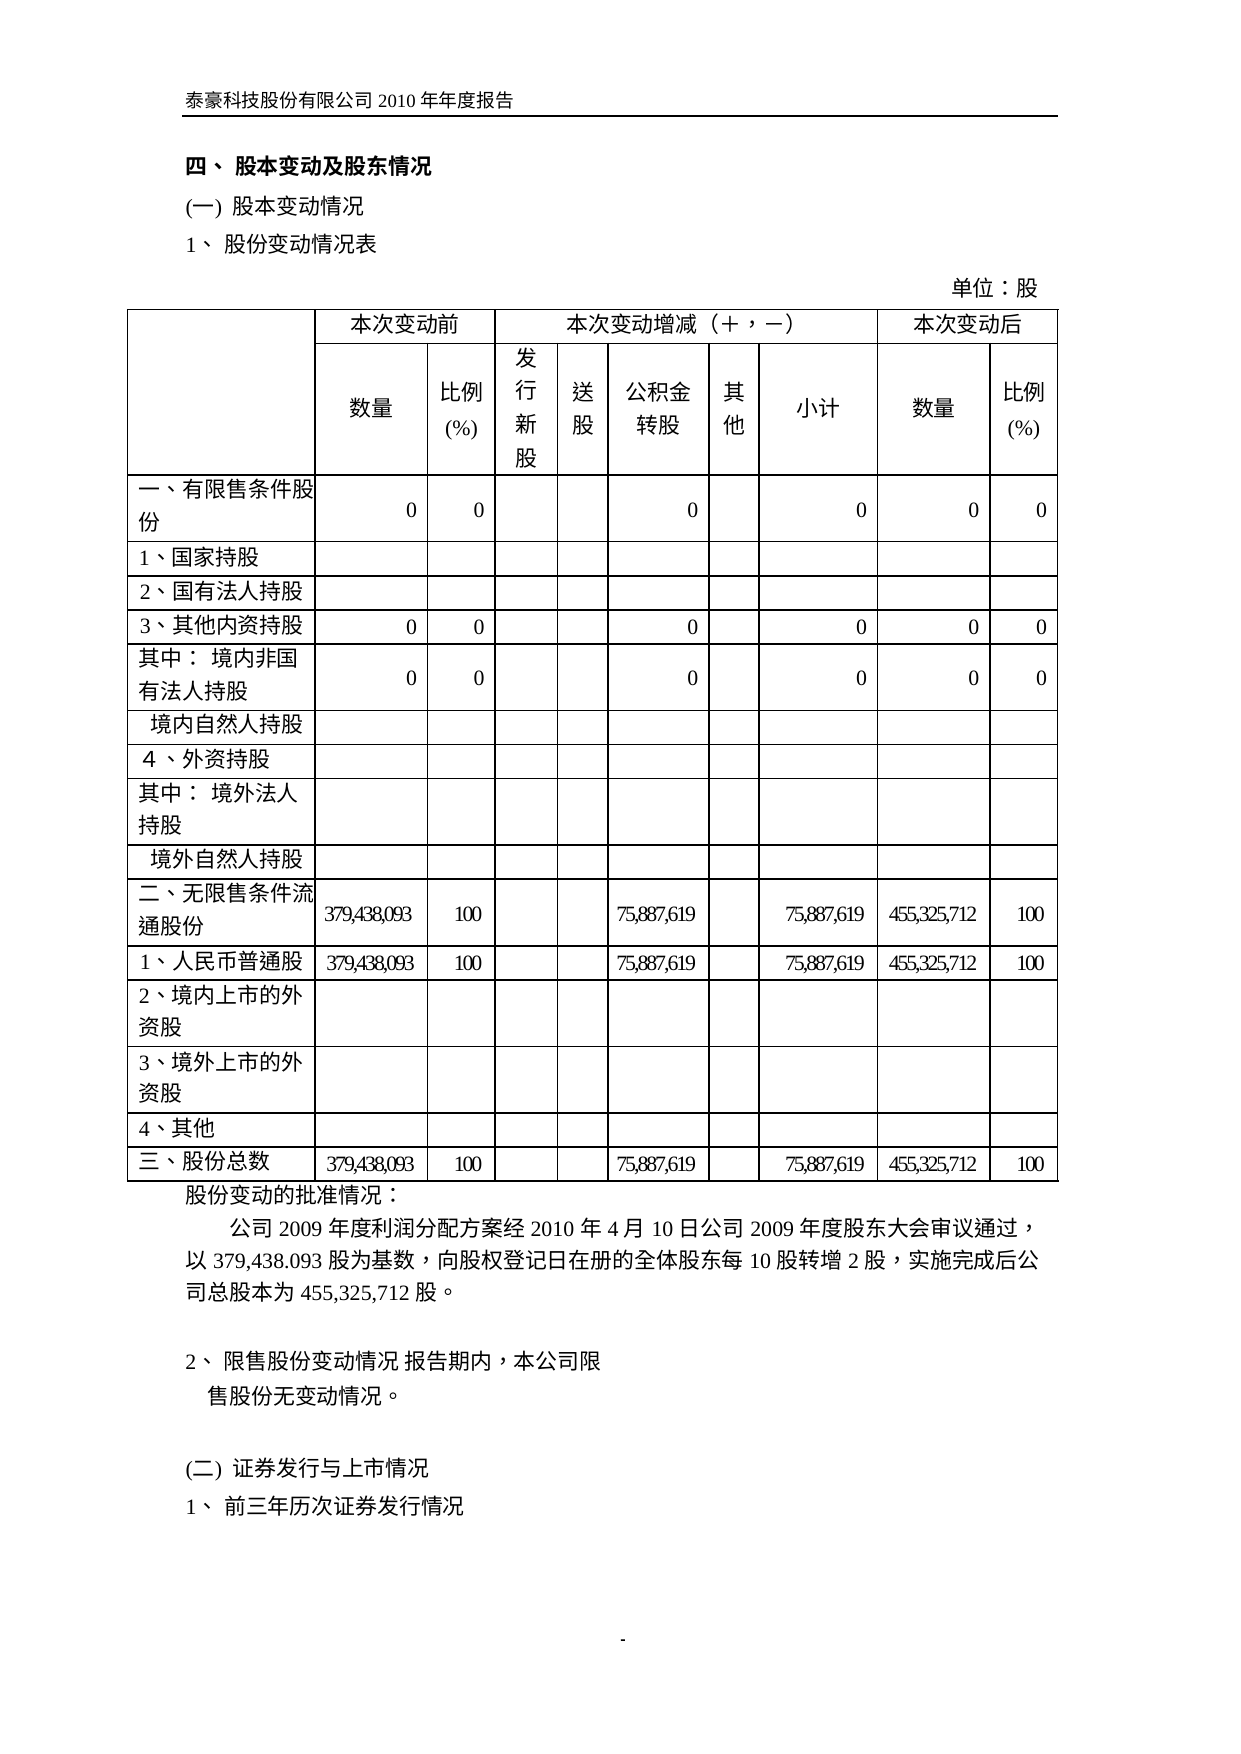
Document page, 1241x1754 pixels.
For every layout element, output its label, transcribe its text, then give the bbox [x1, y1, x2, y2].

table_cell [316, 1114, 427, 1146]
table_cell 0 [760, 645, 877, 709]
text 司总股本为 455,325,712 股。 [185, 1277, 1071, 1307]
table_cell 送 股 [558, 344, 607, 474]
table_cell [710, 1148, 758, 1180]
table_cell [496, 1047, 557, 1112]
table_cell [991, 745, 1057, 778]
table_header 本次变动前 [316, 310, 494, 343]
table_cell [558, 846, 607, 878]
table_cell 0 [428, 645, 494, 709]
table_cell 4、其他 [128, 1114, 314, 1146]
table_cell [710, 779, 758, 844]
table_cell [878, 1114, 989, 1146]
table_cell [609, 745, 708, 778]
table_header 本次变动增减（＋，－） [496, 310, 877, 343]
table_cell ４、外资持股 [128, 745, 314, 778]
table_cell 100 [991, 1148, 1057, 1180]
table_cell [496, 981, 557, 1046]
table_cell [558, 880, 607, 945]
table_cell 0 [878, 476, 989, 541]
table_cell [609, 779, 708, 844]
table_cell [878, 711, 989, 744]
table_cell [496, 779, 557, 844]
table_cell 3、境外上市的外 资股 [128, 1047, 314, 1112]
table_cell [878, 577, 989, 609]
table_cell [316, 745, 427, 778]
table_cell 0 [609, 645, 708, 709]
table_cell 3、其他内资持股 [128, 611, 314, 643]
table_cell 其中： 境外法人 持股 [128, 779, 314, 844]
text (二) 证券发行与上市情况 [185, 1453, 1071, 1483]
table_cell [760, 711, 877, 744]
table_cell 100 [428, 947, 494, 979]
text (一) 股本变动情况 [185, 191, 439, 221]
table_cell [991, 711, 1057, 744]
table_cell [316, 779, 427, 844]
table_cell [609, 577, 708, 609]
table_cell 75,887,619 [609, 1148, 708, 1180]
table_cell 0 [878, 645, 989, 709]
table_cell 0 [316, 645, 427, 709]
table_header [128, 310, 314, 474]
table_cell [316, 981, 427, 1046]
table_cell [710, 711, 758, 744]
table_cell [760, 1047, 877, 1112]
table_cell [710, 846, 758, 878]
table_cell [991, 577, 1057, 609]
table_cell [609, 542, 708, 575]
table_cell [760, 745, 877, 778]
table_cell 455,325,712 [878, 880, 989, 945]
table_cell 75,887,619 [760, 880, 877, 945]
table_cell 100 [991, 880, 1057, 945]
table_cell [760, 1114, 877, 1146]
table_cell [558, 1047, 607, 1112]
table_cell [760, 779, 877, 844]
table_cell [496, 1114, 557, 1146]
table_cell [710, 476, 758, 541]
table_cell [558, 779, 607, 844]
table_cell 379,438,093 [316, 1148, 427, 1180]
subtitle 四、 股本变动及股东情况 [185, 151, 439, 181]
table_cell 一、有限售条件股 份 [128, 476, 314, 541]
table_cell [428, 981, 494, 1046]
table_cell 0 [991, 611, 1057, 643]
table_cell 小计 [760, 344, 877, 474]
table_cell [760, 577, 877, 609]
table_cell [710, 947, 758, 979]
table_cell [609, 1114, 708, 1146]
table_cell [316, 577, 427, 609]
table_cell 二、无限售条件流 通股份 [128, 880, 314, 945]
table_cell 75,887,619 [609, 947, 708, 979]
table_cell [496, 745, 557, 778]
table_cell 其中： 境内非国 有法人持股 [128, 645, 314, 709]
table_cell [991, 779, 1057, 844]
table_cell [496, 880, 557, 945]
table_cell [609, 981, 708, 1046]
table_cell [878, 542, 989, 575]
text 以 379,438.093 股为基数，向股权登记日在册的全体股东每 10 股转增 2 股，实施完成后公 [185, 1245, 1071, 1275]
text 公司 2009 年度利润分配方案经 2010 年 4 月 10 日公司 2009 年度股东大会审议通过， [229, 1213, 1071, 1243]
table_cell 0 [316, 611, 427, 643]
table_cell [710, 1047, 758, 1112]
table_cell [760, 981, 877, 1046]
text 股份变动的批准情况： [185, 1182, 1071, 1209]
table_cell [428, 542, 494, 575]
table_cell 比例 (%) [991, 344, 1057, 474]
table_cell 100 [991, 947, 1057, 979]
text 1、 前三年历次证券发行情况 [185, 1491, 1071, 1521]
table_cell 2、境内上市的外 资股 [128, 981, 314, 1046]
table_cell 数量 [316, 344, 427, 474]
table_cell [558, 611, 607, 643]
table_cell [558, 542, 607, 575]
table_cell 379,438,093 [316, 947, 427, 979]
table_cell 公积金 转股 [609, 344, 708, 474]
table_cell [878, 745, 989, 778]
table_cell [496, 476, 557, 541]
table_cell 境内自然人持股 [128, 711, 314, 744]
table_cell 455,325,712 [878, 947, 989, 979]
table_cell [428, 779, 494, 844]
table_cell [710, 542, 758, 575]
table_cell [316, 846, 427, 878]
table_cell [991, 1114, 1057, 1146]
table_cell 比例 (%) [428, 344, 494, 474]
table_cell 境外自然人持股 [128, 846, 314, 878]
table_header 本次变动后 [878, 310, 1057, 343]
table_cell [558, 645, 607, 709]
table_cell [496, 611, 557, 643]
table_cell [878, 981, 989, 1046]
table_cell [558, 577, 607, 609]
table_cell [558, 947, 607, 979]
table_cell [496, 711, 557, 744]
table_cell [428, 577, 494, 609]
table_cell 0 [316, 476, 427, 541]
table_cell [428, 1114, 494, 1146]
table_cell [558, 745, 607, 778]
table_cell [710, 611, 758, 643]
table_cell [496, 947, 557, 979]
table_cell [428, 846, 494, 878]
text 1、 股份变动情况表 [185, 229, 439, 259]
table_cell [558, 1148, 607, 1180]
text 单位：股 [951, 273, 1071, 303]
table_cell [760, 542, 877, 575]
table_cell 0 [760, 476, 877, 541]
table_cell 0 [609, 611, 708, 643]
table_cell 100 [428, 1148, 494, 1180]
table_cell 发 行 新 股 [496, 344, 557, 474]
table_cell 75,887,619 [760, 947, 877, 979]
table_cell [316, 711, 427, 744]
table_cell [558, 981, 607, 1046]
table_cell [428, 1047, 494, 1112]
table_cell [710, 745, 758, 778]
table_cell [558, 1114, 607, 1146]
table_cell 0 [991, 476, 1057, 541]
table_cell 75,887,619 [760, 1148, 877, 1180]
table_cell [428, 745, 494, 778]
table_cell 1、国家持股 [128, 542, 314, 575]
table_cell 455,325,712 [878, 1148, 989, 1180]
table_cell [710, 645, 758, 709]
table_cell [991, 981, 1057, 1046]
table_cell 数量 [878, 344, 989, 474]
table_cell [316, 1047, 427, 1112]
table_cell [558, 711, 607, 744]
table_cell [710, 1114, 758, 1146]
table_cell 2、国有法人持股 [128, 577, 314, 609]
table_cell [710, 880, 758, 945]
table_cell 0 [878, 611, 989, 643]
table_cell 0 [428, 476, 494, 541]
table_cell [496, 1148, 557, 1180]
table_cell [496, 542, 557, 575]
table_cell [878, 779, 989, 844]
table_cell [609, 1047, 708, 1112]
table_cell 1、人民币普通股 [128, 947, 314, 979]
text 2、 限售股份变动情况 报告期内，本公司限售股份无变动情况。 [185, 1346, 603, 1411]
table_cell [991, 1047, 1057, 1112]
table_cell [609, 846, 708, 878]
table_cell 75,887,619 [609, 880, 708, 945]
table_cell 0 [428, 611, 494, 643]
table_cell 379,438,093 [316, 880, 427, 945]
table_cell [710, 577, 758, 609]
table_cell [428, 711, 494, 744]
table_cell 0 [609, 476, 708, 541]
table_cell [558, 476, 607, 541]
table_cell 三、股份总数 [128, 1148, 314, 1180]
table_cell [609, 711, 708, 744]
table_cell [710, 981, 758, 1046]
table_cell 0 [760, 611, 877, 643]
table_cell 其 他 [710, 344, 758, 474]
table_cell [991, 846, 1057, 878]
table_cell [496, 645, 557, 709]
table_cell [991, 542, 1057, 575]
table_cell [496, 846, 557, 878]
table_cell [878, 1047, 989, 1112]
table_cell 100 [428, 880, 494, 945]
table_cell [316, 542, 427, 575]
table_cell [878, 846, 989, 878]
table_cell [496, 577, 557, 609]
table_cell [760, 846, 877, 878]
table_cell 0 [991, 645, 1057, 709]
